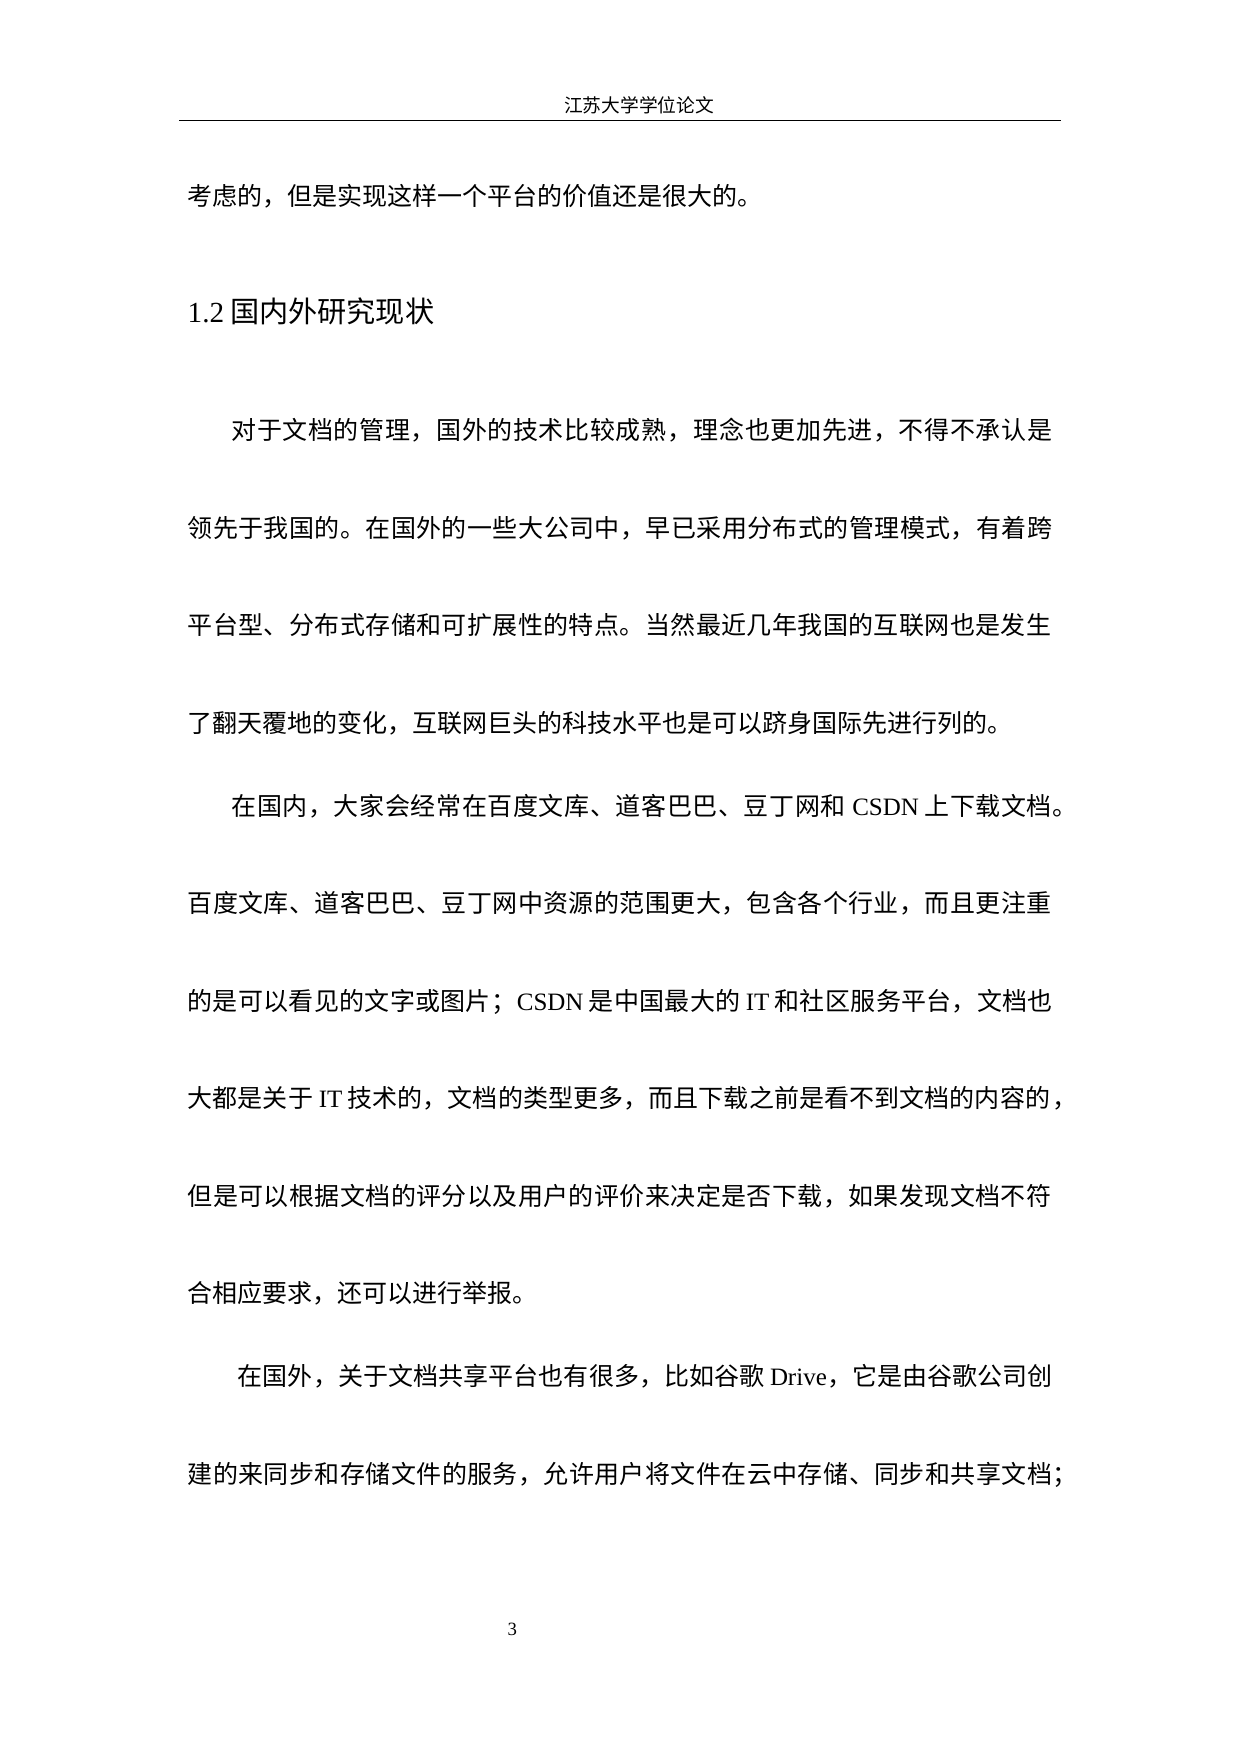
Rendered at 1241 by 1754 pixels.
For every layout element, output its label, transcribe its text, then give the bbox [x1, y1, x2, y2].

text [187, 162, 1053, 227]
text 对于文档的管理，国外的技术比较成熟，理念也更加先进，不得不承认是领先于我国的。在国外的一些大公司中，早已采用分布式的管理模式，有着跨平台型、分布式存储和可扩展性的特点。当然最近几年我国的互联网也是发生了翻天覆地的变化，互联网巨头的科技水平也是可以跻身国际先进行列的。 [187, 396, 1053, 754]
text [187, 1342, 1053, 1505]
text 在国内，大家会经常在百度文库、道客巴巴、豆丁网和CSDN上下载文档。百度文库、道客巴巴、豆丁网中资源的范围更大，包含各个行业，而且更注重的是可以看见的文字或图片；CSDN是中国最大的IT和社区服务平台，文档也大都是关于IT技术的，文档的类型更多，而且下载之前是看不到文档的内容的，但是可以根据文档的评分以及用户的评价来决定是否下载，如果发现文档不符合相应要求，还可以进行举报。 [187, 772, 1053, 1324]
subtitle 1.2国内外研究现状 [187, 278, 1053, 343]
